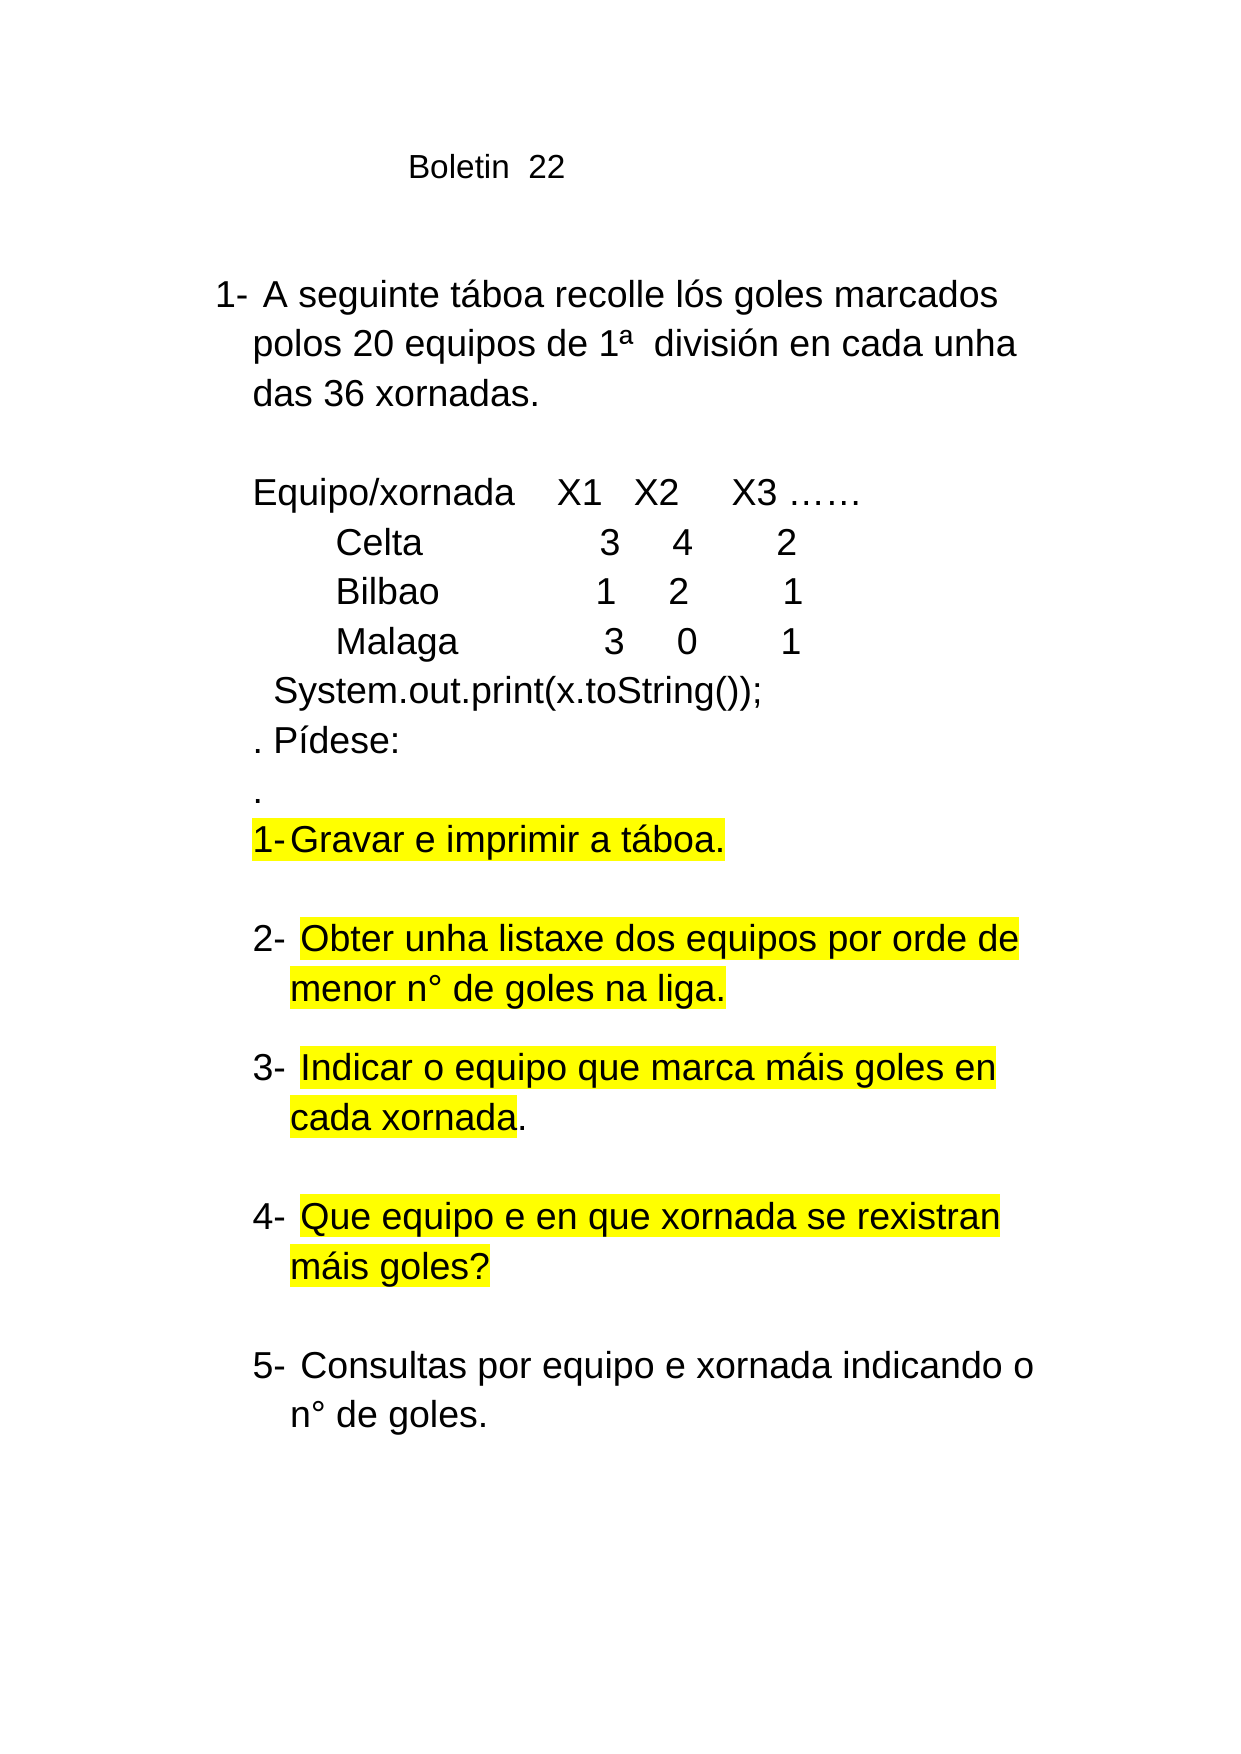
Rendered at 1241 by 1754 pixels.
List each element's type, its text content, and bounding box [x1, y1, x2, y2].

text Boletin 22 [251, 148, 1063, 186]
list A seguinte táboa recolle lós goles marcados polos 20 equipos de 1ª división en cada unha das 36 xornadas. Equipo/xornada X1 X2 X3 …… Celta 3 4 2 Bilbao 1 2 1 Malaga 3 0 1 System.out.print(x.toString()); . Pídese: . [215, 272, 1063, 811]
list Consultas por equipo e xornada indicando o n° de goles. [252, 1343, 1063, 1436]
list Indicar o equipo que marca máis goles en cada xornada. [252, 1046, 1063, 1138]
list Que equipo e en que xornada se rexistran máis goles? [252, 1194, 1063, 1287]
list Gravar e imprimir a táboa. [252, 817, 1063, 861]
list Obter unha listaxe dos equipos por orde de menor n° de goles na liga. [252, 917, 1063, 1041]
